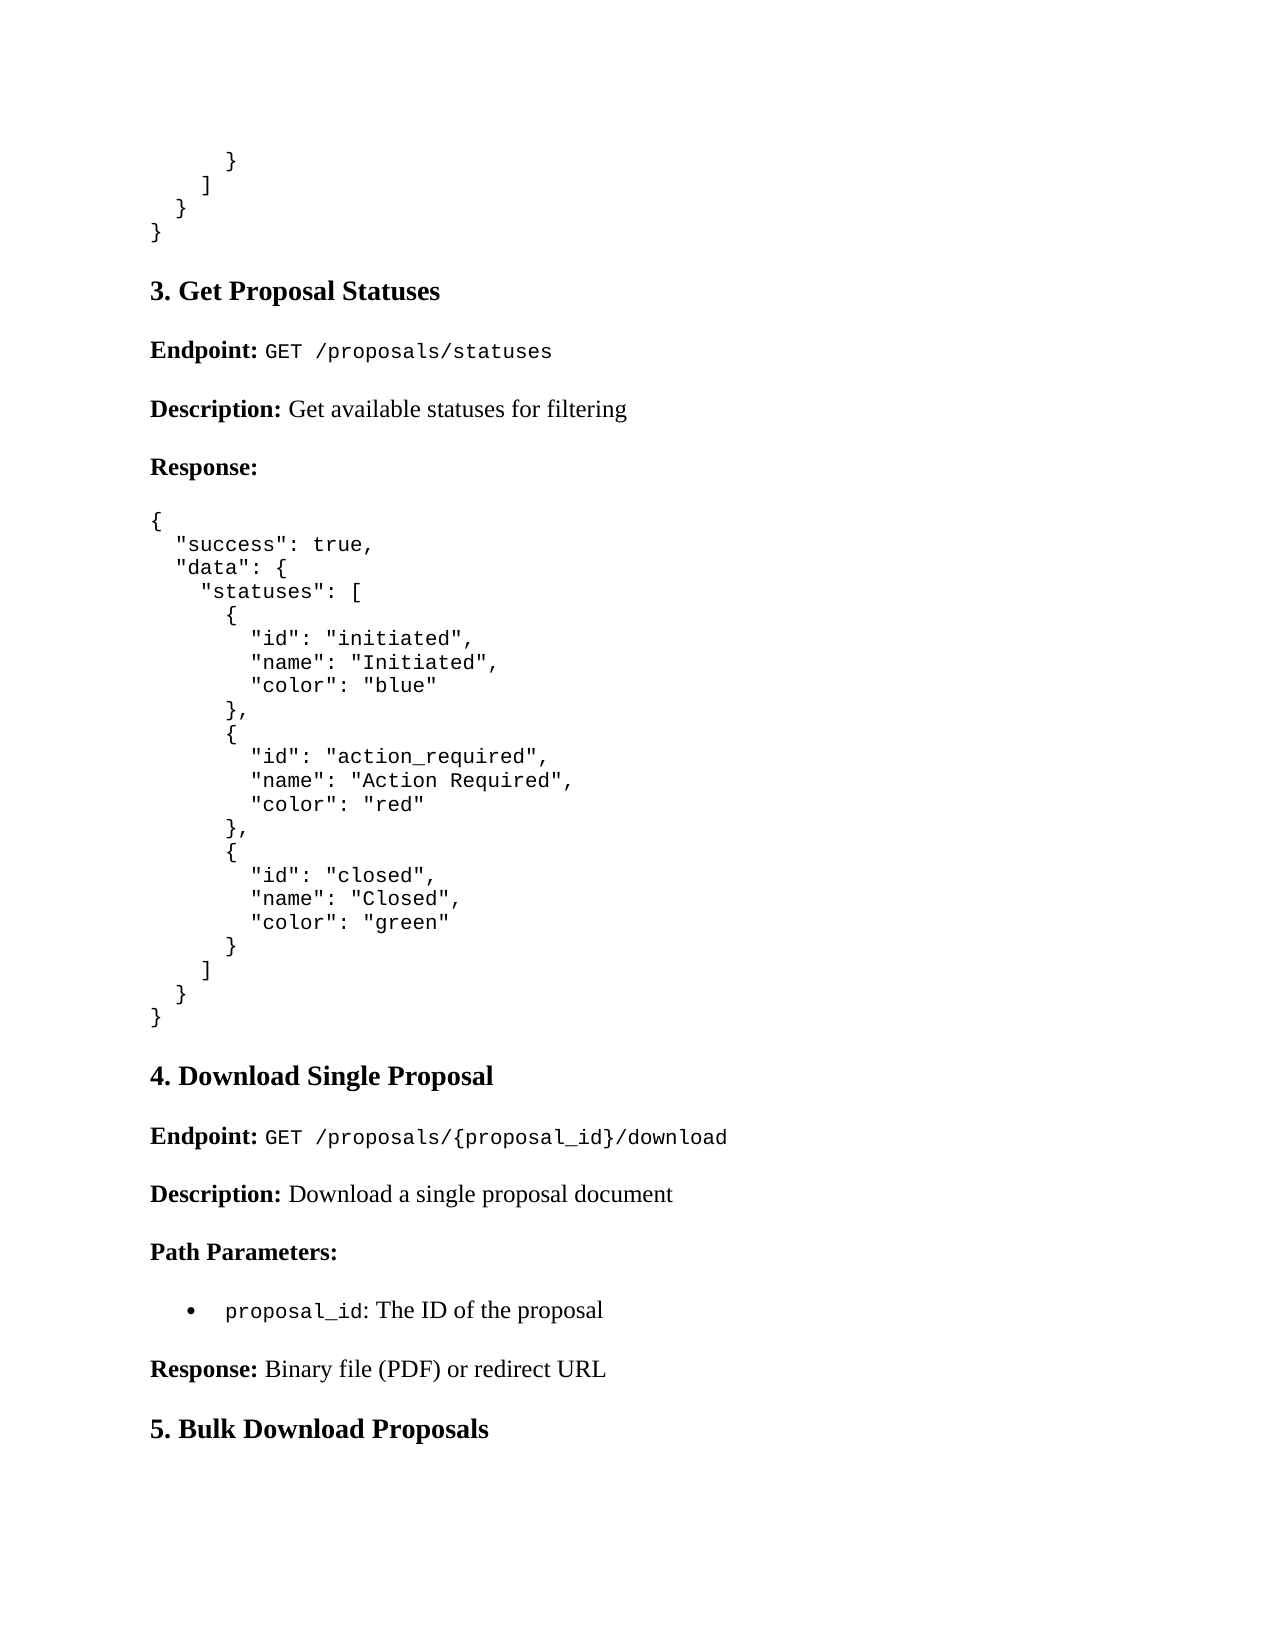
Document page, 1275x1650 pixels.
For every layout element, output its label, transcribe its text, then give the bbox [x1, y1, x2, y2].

text 4. Download Single Proposal [150, 1059, 1125, 1092]
text "name": "Action Required", [150, 770, 1125, 794]
text "color": "green" [150, 912, 1125, 936]
text Description: Download a single proposal document [150, 1179, 1125, 1208]
text "name": "Initiated", [150, 652, 1125, 675]
text } [150, 150, 1125, 174]
text } [150, 221, 1125, 244]
text "data": { [150, 557, 1125, 581]
text "id": "initiated", [150, 628, 1125, 652]
text 3. Get Proposal Statuses [150, 274, 1125, 306]
text Response: Binary file (PDF) or redirect URL [150, 1354, 1125, 1383]
text } [150, 1006, 1125, 1030]
text "name": "Closed", [150, 888, 1125, 912]
text Response: [150, 452, 1125, 481]
text { [150, 723, 1125, 746]
text "color": "red" [150, 794, 1125, 817]
text } [150, 936, 1125, 959]
text Endpoint: GET /proposals/{proposal_id}/download [150, 1121, 1125, 1150]
text ] [150, 959, 1125, 983]
text } [150, 983, 1125, 1006]
text } [150, 197, 1125, 221]
text "success": true, [150, 533, 1125, 557]
text Description: Get available statuses for filtering [150, 394, 1125, 423]
text Endpoint: GET /proposals/statuses [150, 335, 1125, 365]
text }, [150, 817, 1125, 841]
text }, [150, 699, 1125, 723]
text "color": "blue" [150, 675, 1125, 699]
list proposal_id: The ID of the proposal [187, 1295, 1125, 1325]
text ] [150, 174, 1125, 197]
text "id": "closed", [150, 864, 1125, 888]
text { [150, 510, 1125, 533]
text "statuses": [ [150, 581, 1125, 604]
text "id": "action_required", [150, 746, 1125, 770]
text { [150, 841, 1125, 864]
text Path Parameters: [150, 1237, 1125, 1266]
text { [150, 604, 1125, 628]
text 5. Bulk Download Proposals [150, 1412, 1125, 1444]
